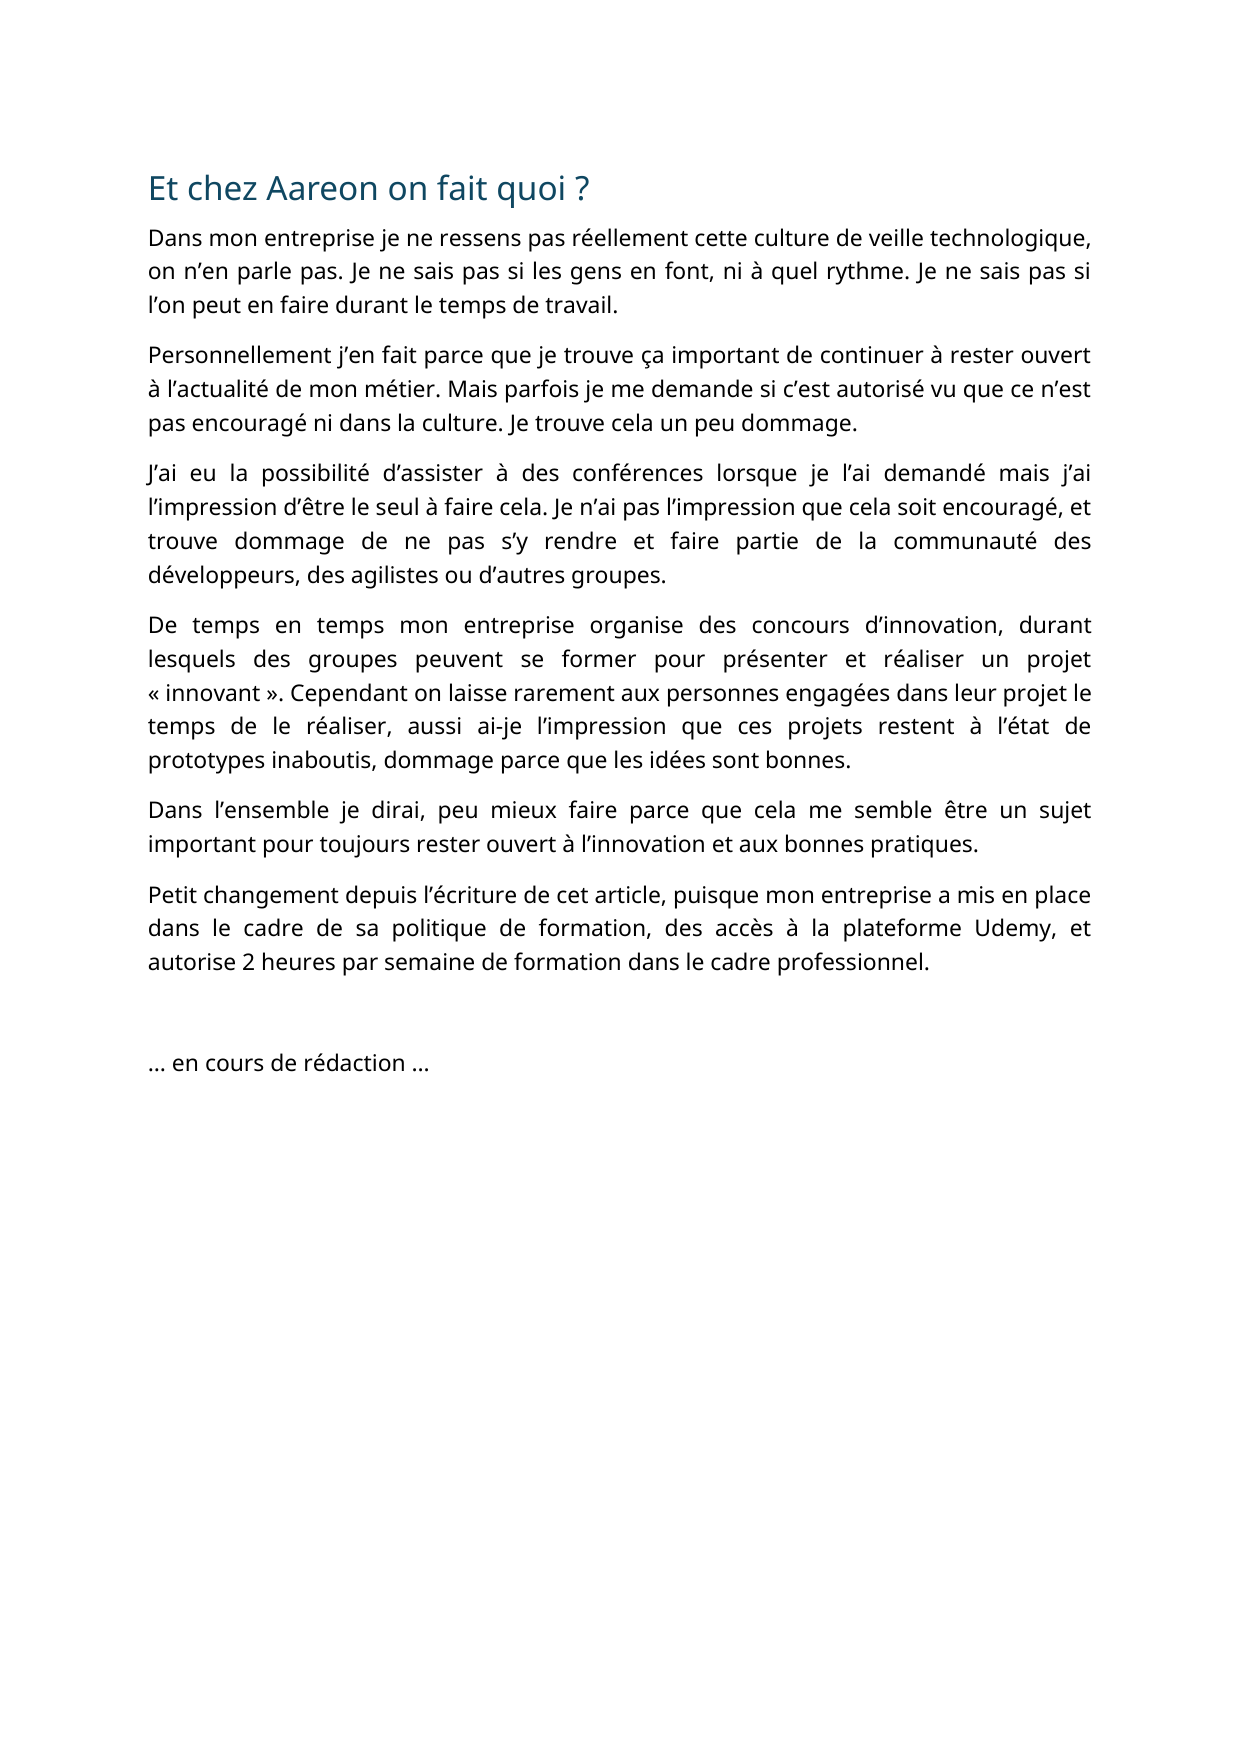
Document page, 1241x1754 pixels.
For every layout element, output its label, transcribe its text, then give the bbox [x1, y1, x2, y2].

text Dans mon entreprise je ne ressens pas réellement cette culture de veille technologique, on n’en parle pas. Je ne sais pas si les gens en font, ni à quel rythme. Je ne sais pas si l’on peut en faire durant le temps de travail. [148, 222, 1093, 320]
subtitle Et chez Aareon on fait quoi ? [148, 164, 1093, 210]
text De temps en temps mon entreprise organise des concours d’innovation, durant lesquels des groupes peuvent se former pour présenter et réaliser un projet « innovant ». Cependant on laisse rarement aux personnes engagées dans leur projet le temps de le réaliser, aussi ai-je l’impression que ces projets restent à l’état de prototypes inaboutis, dommage parce que les idées sont bonnes. [148, 609, 1093, 775]
text Dans l’ensemble je dirai, peu mieux faire parce que cela me semble être un sujet important pour toujours rester ouvert à l’innovation et aux bonnes pratiques. [148, 794, 1093, 859]
text Personnellement j’en fait parce que je trouve ça important de continuer à rester ouvert à l’actualité de mon métier. Mais parfois je me demande si c’est autorisé vu que ce n’est pas encouragé ni dans la culture. Je trouve cela un peu dommage. [148, 339, 1093, 438]
text … en cours de rédaction … [148, 1047, 1093, 1078]
text J’ai eu la possibilité d’assister à des conférences lorsque je l’ai demandé mais j’ai l’impression d’être le seul à faire cela. Je n’ai pas l’impression que cela soit encouragé, et trouve dommage de ne pas s’y rendre et faire partie de la communauté des développeurs, des agilistes ou d’autres groupes. [148, 457, 1093, 590]
text Petit changement depuis l’écriture de cet article, puisque mon entreprise a mis en place dans le cadre de sa politique de formation, des accès à la plateforme Udemy, et autorise 2 heures par semaine de formation dans le cadre professionnel. [148, 879, 1093, 977]
